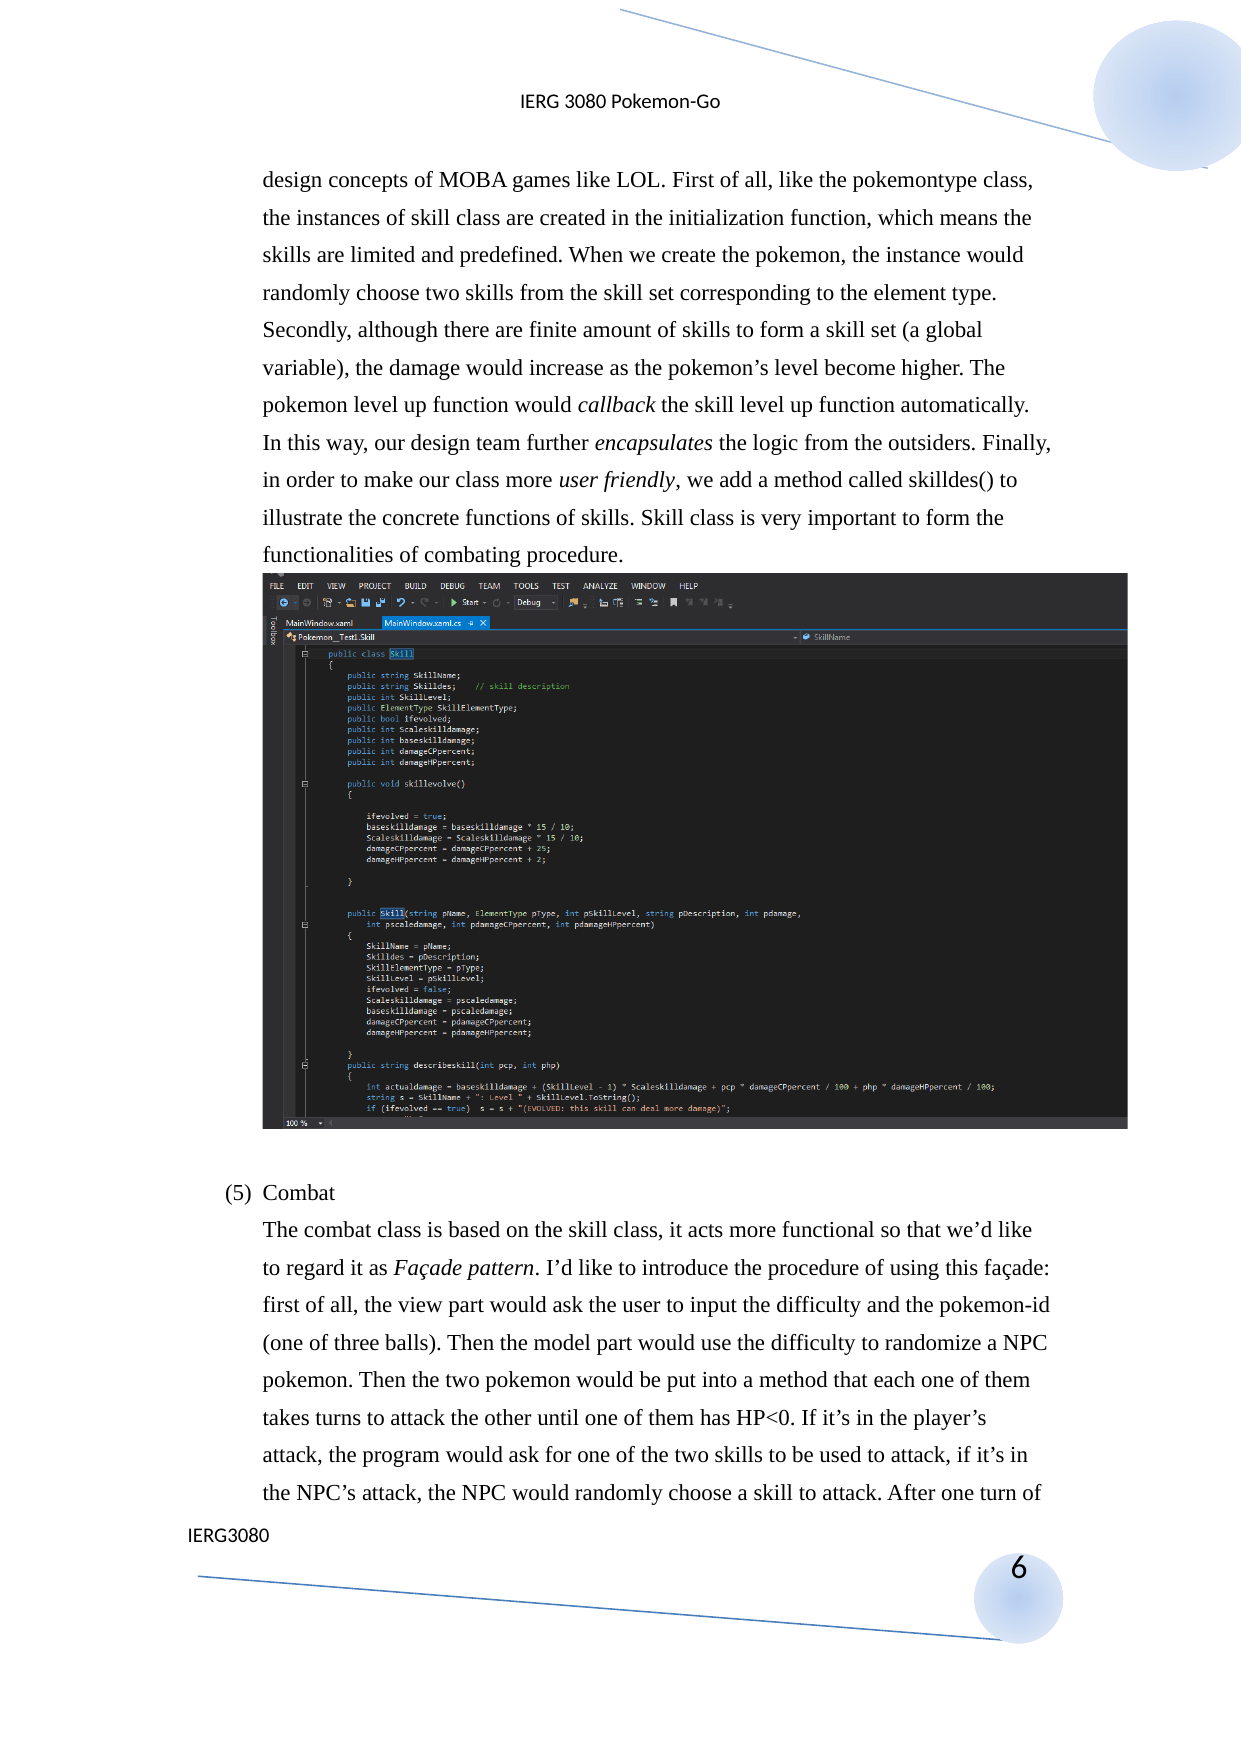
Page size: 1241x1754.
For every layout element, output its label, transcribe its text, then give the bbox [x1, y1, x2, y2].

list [262, 1211, 1053, 1511]
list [262, 161, 1053, 573]
picture [262, 573, 1128, 1129]
list Combat [225, 1173, 1053, 1211]
